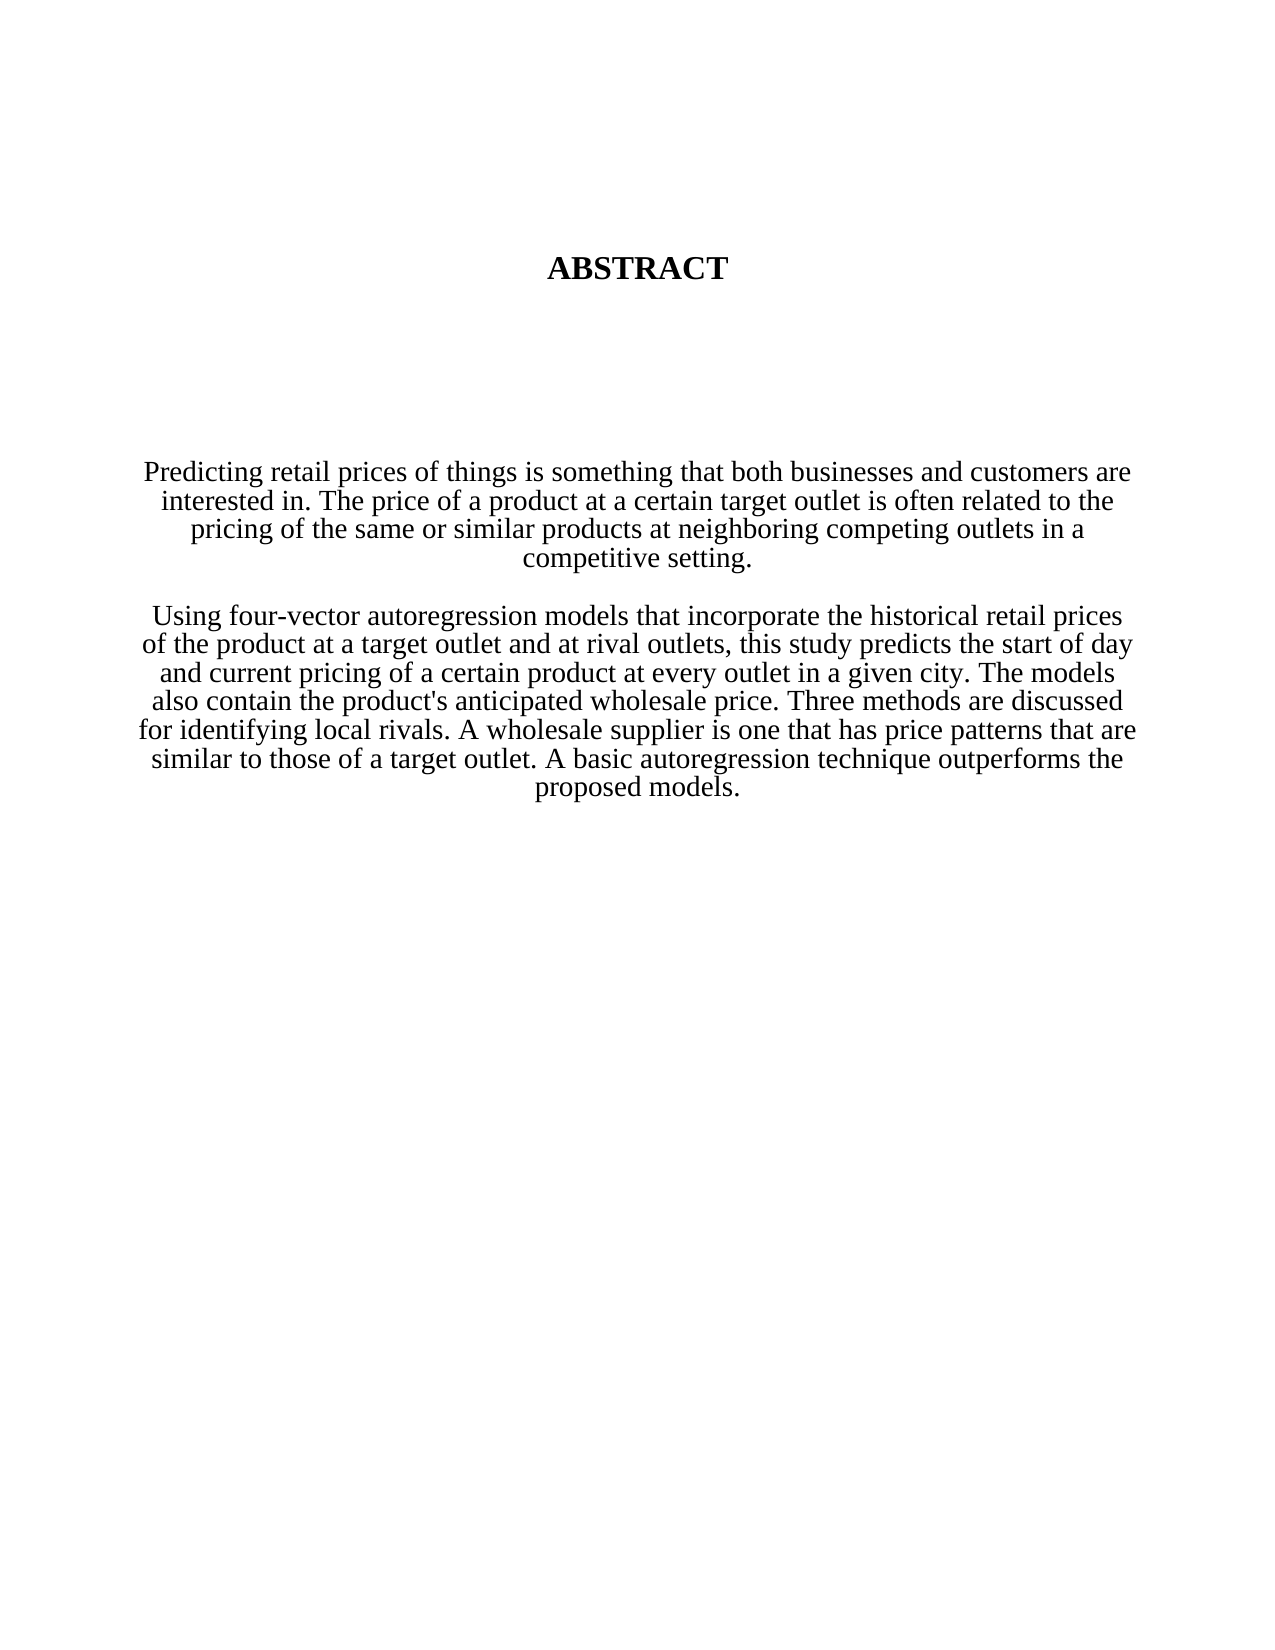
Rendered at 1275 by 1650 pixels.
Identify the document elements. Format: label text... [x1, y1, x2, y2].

text ABSTRACT [137, 248, 1137, 287]
text Predicting retail prices of things is something that both businesses and customers are interested in. The price of a product at a certain target outlet is often related to the pricing of the same or similar products at neighboring competing outlets in a competitive setting. [137, 459, 1137, 573]
text Using four-vector autoregression models that incorporate the historical retail prices of the product at a target outlet and at rival outlets, this study predicts the start of day and current pricing of a certain product at every outlet in a given city. The models also contain the product's anticipated wholesale price. Three methods are discussed for identifying local rivals. A wholesale supplier is one that has price patterns that are similar to those of a target outlet. A basic autoregression technique outperforms the proposed models. [137, 602, 1137, 802]
